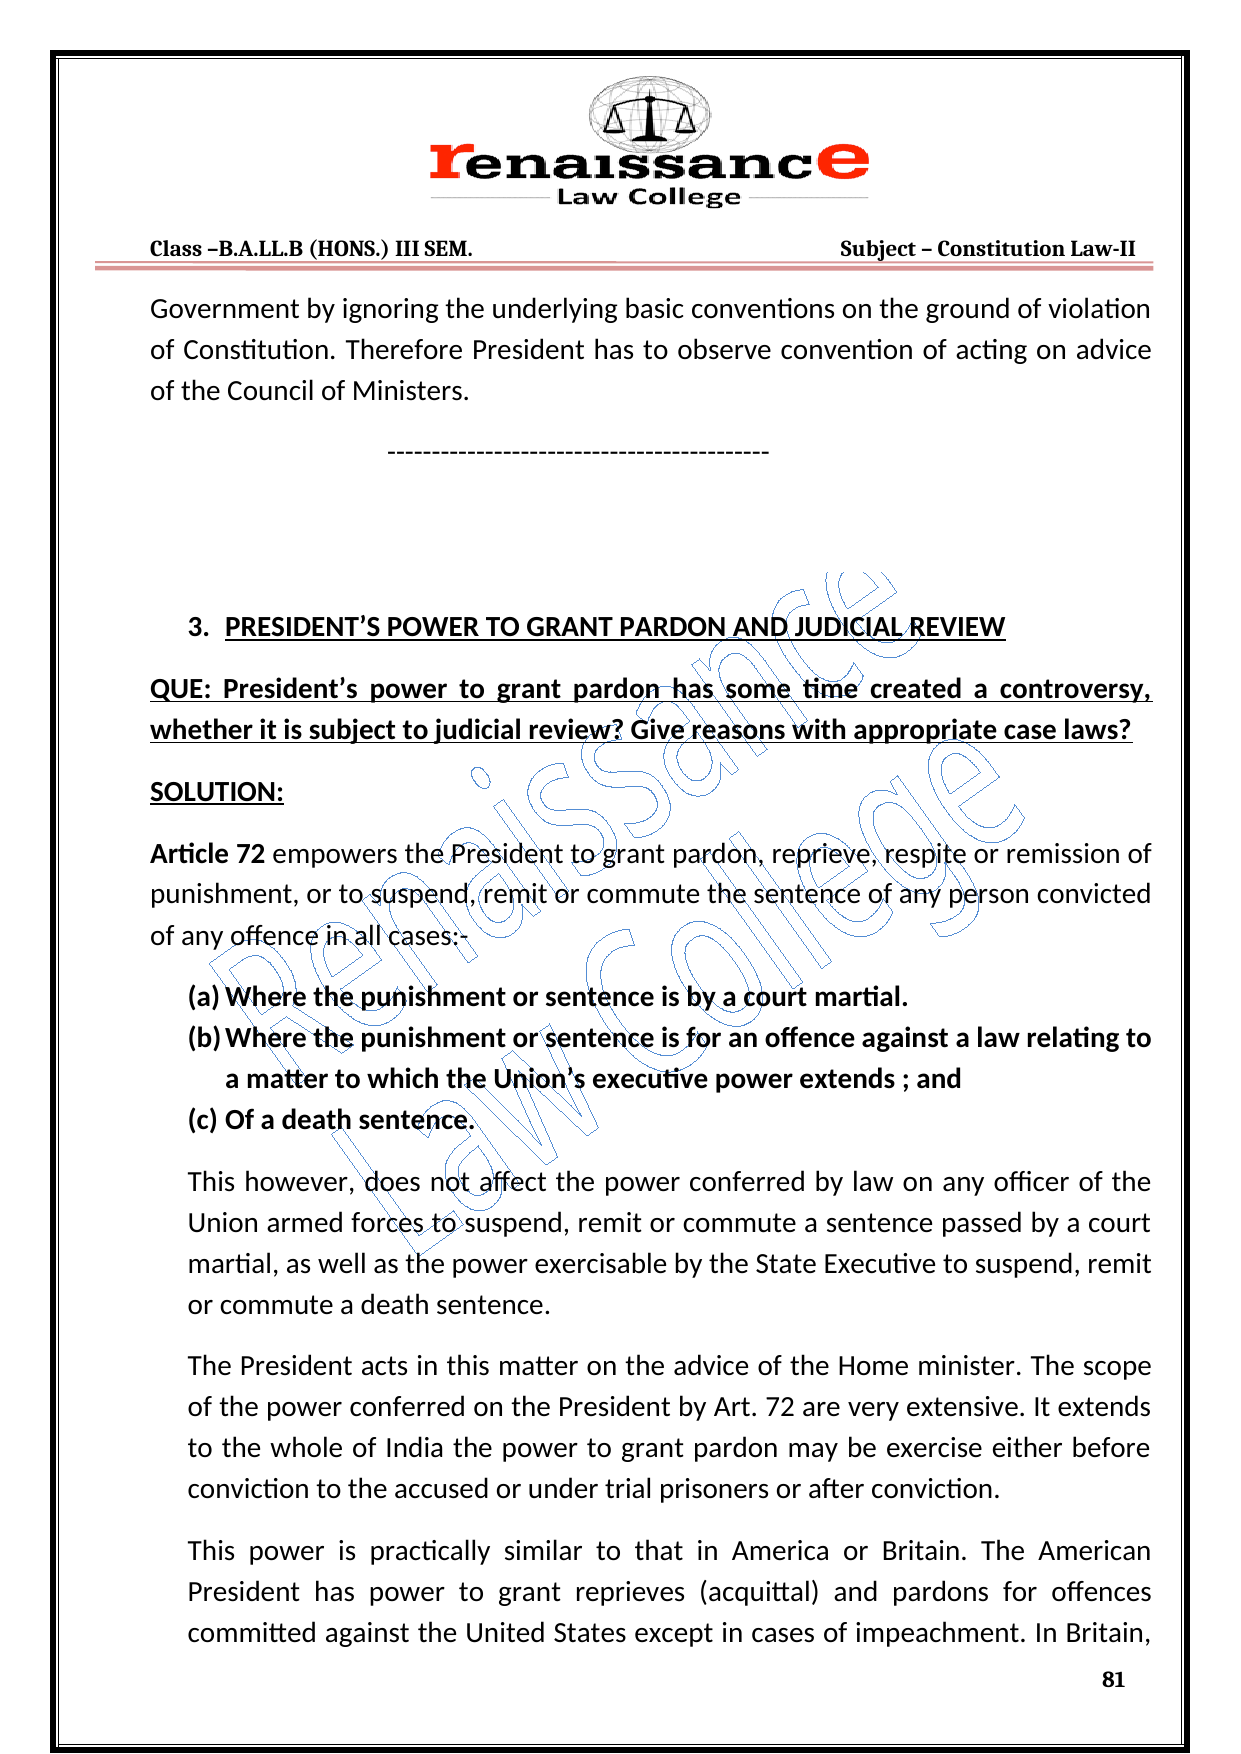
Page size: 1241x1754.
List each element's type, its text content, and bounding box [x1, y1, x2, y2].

text SOLUTION: [150, 773, 1153, 808]
text The President acts in this matter on the advice of the Home minister. The scope of the power conferred on the President by Art. 72 are very extensive. It extends to the whole of India the power to grant pardon may be exercise either before conviction to the accused or under trial prisoners or after conviction. [187, 1347, 1153, 1506]
picture [406, 75, 897, 209]
text QUE: President’s power to grant pardon has some time created a controversy, whether it is subject to judicial review? Give reasons with appropriate case laws? [150, 670, 1153, 701]
list Where the punishment or sentence is by a court martial. [187, 978, 1153, 1014]
text QUE: President’s power to grant pardon has some time created a controversy, whether it is subject to judicial review? Give reasons with appropriate case laws? [150, 702, 1153, 747]
list Where the punishment or sentence is for an offence against a law relating to a matter to which the Union’s executive power extends ; and [187, 1019, 1153, 1096]
text This however, does not affect the power conferred by law on any officer of the Union armed forces to suspend, remit or commute a sentence passed by a court martial, as well as the power exercisable by the State Executive to suspend, remit or commute a death sentence. [187, 1163, 1153, 1321]
list PRESIDENT’S POWER TO GRANT PARDON AND JUDICIAL REVIEW [187, 608, 1153, 644]
text ------------------------------------------- [150, 433, 1153, 510]
list Of a death sentence. [187, 1101, 1153, 1137]
text Article 72 empowers the President to grant pardon, reprieve, respite or remission of punishment, or to suspend, remit or commute the sentence of any person convicted of any offence in all cases:- [150, 835, 1153, 952]
